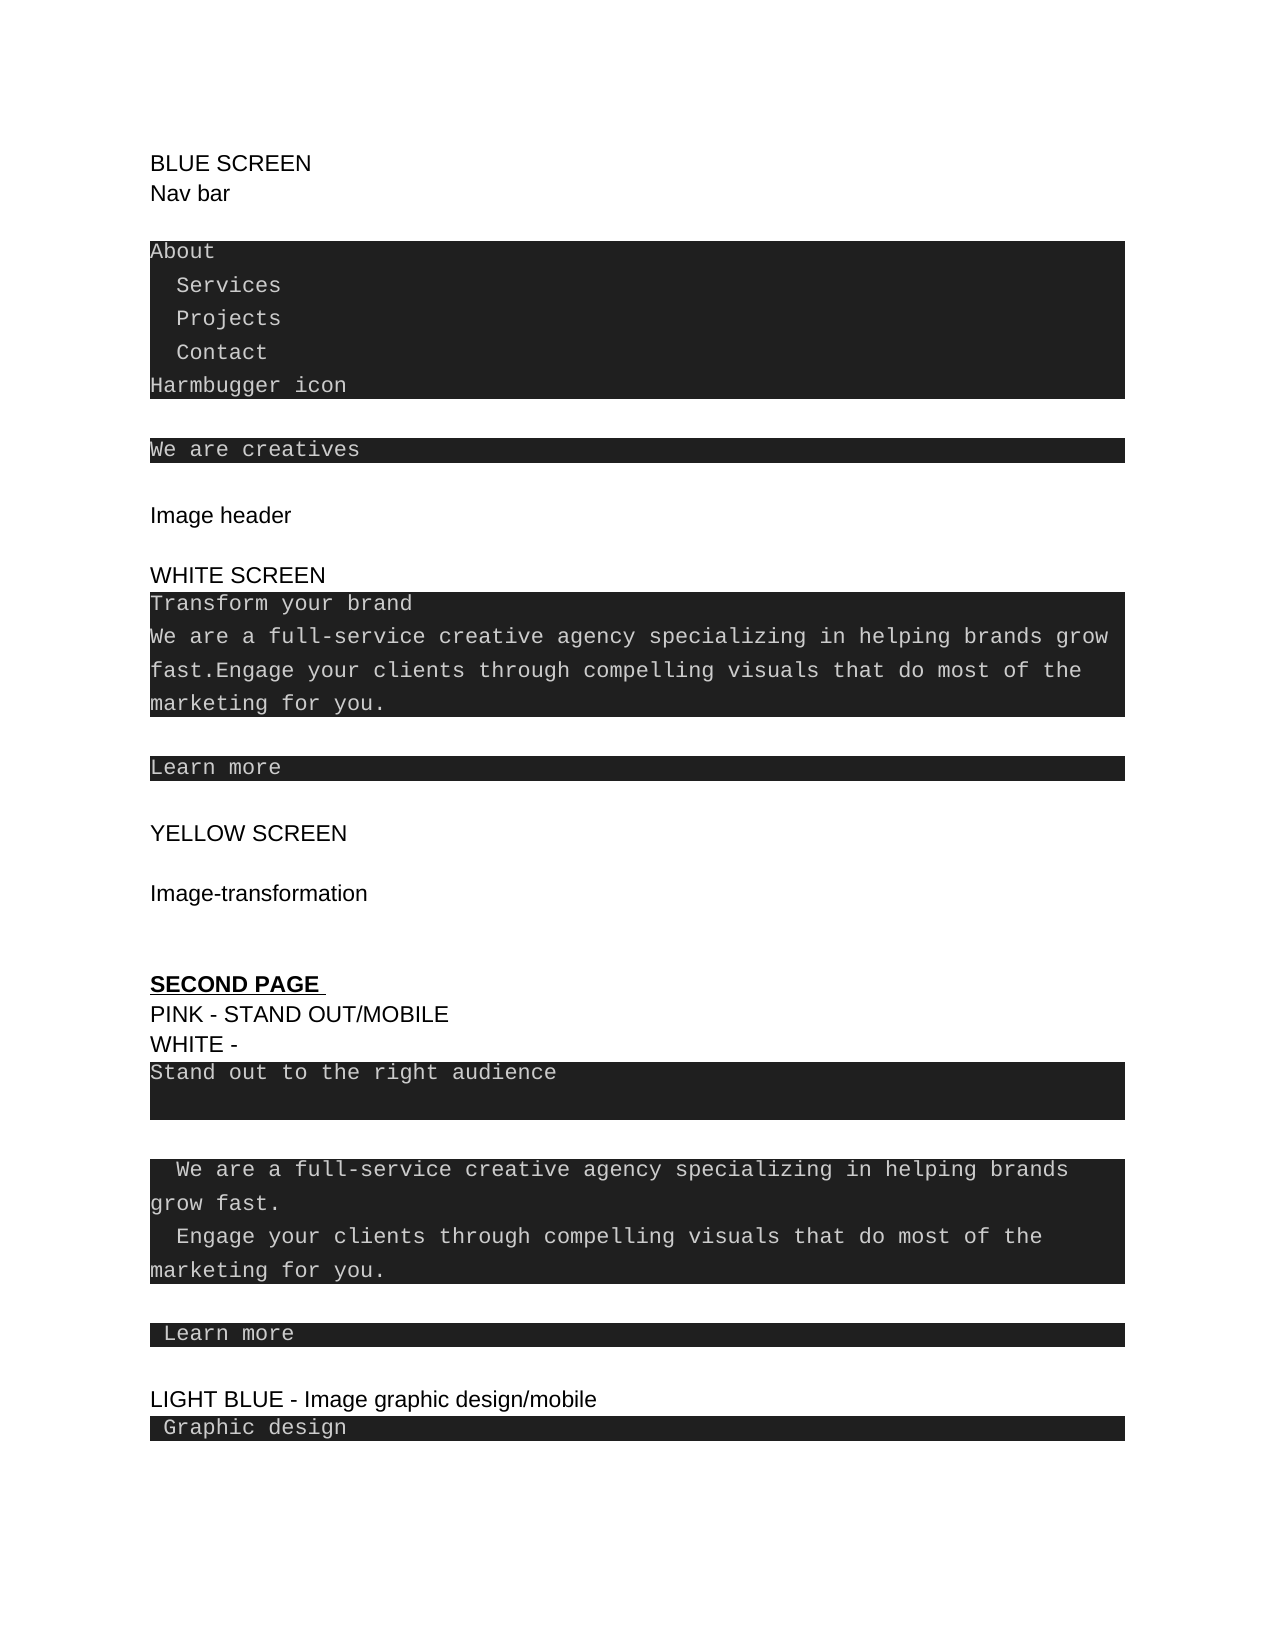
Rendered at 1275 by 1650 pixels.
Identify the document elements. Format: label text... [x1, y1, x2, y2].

text LIGHT BLUE - Image graphic design/mobile [150, 1386, 1125, 1413]
text Engage your clients through compelling visuals that do most of the marketing for you. [150, 1226, 1125, 1284]
text Learn more [150, 1323, 1125, 1347]
text Harmbugger icon [150, 374, 1125, 399]
text We are a full-service creative agency specializing in helping brands grow fast. [150, 1159, 1125, 1217]
text Graphic design [150, 1416, 1125, 1441]
text SECOND PAGE [150, 971, 1125, 997]
text About [150, 241, 1125, 265]
text BLUE SCREEN [150, 150, 1125, 176]
text Image header [150, 502, 1125, 528]
text Contact [150, 341, 1125, 366]
text We are creatives [150, 438, 1125, 463]
text We are a full-service creative agency specializing in helping brands grow fast.Engage your clients through compelling visuals that do most of the marketing for you. [150, 626, 1125, 717]
text Nav bar [150, 180, 1125, 207]
text PINK - STAND OUT/MOBILE [150, 1001, 1125, 1027]
text Projects [150, 307, 1125, 332]
text YELLOW SCREEN [150, 820, 1125, 846]
text WHITE SCREEN [150, 562, 1125, 588]
text Transform your brand [150, 592, 1125, 617]
text Services [150, 274, 1125, 299]
text WHITE - [150, 1031, 1125, 1058]
text Image-transformation [150, 880, 1125, 907]
text Learn more [150, 756, 1125, 781]
text Stand out to the right audience [150, 1062, 1125, 1086]
